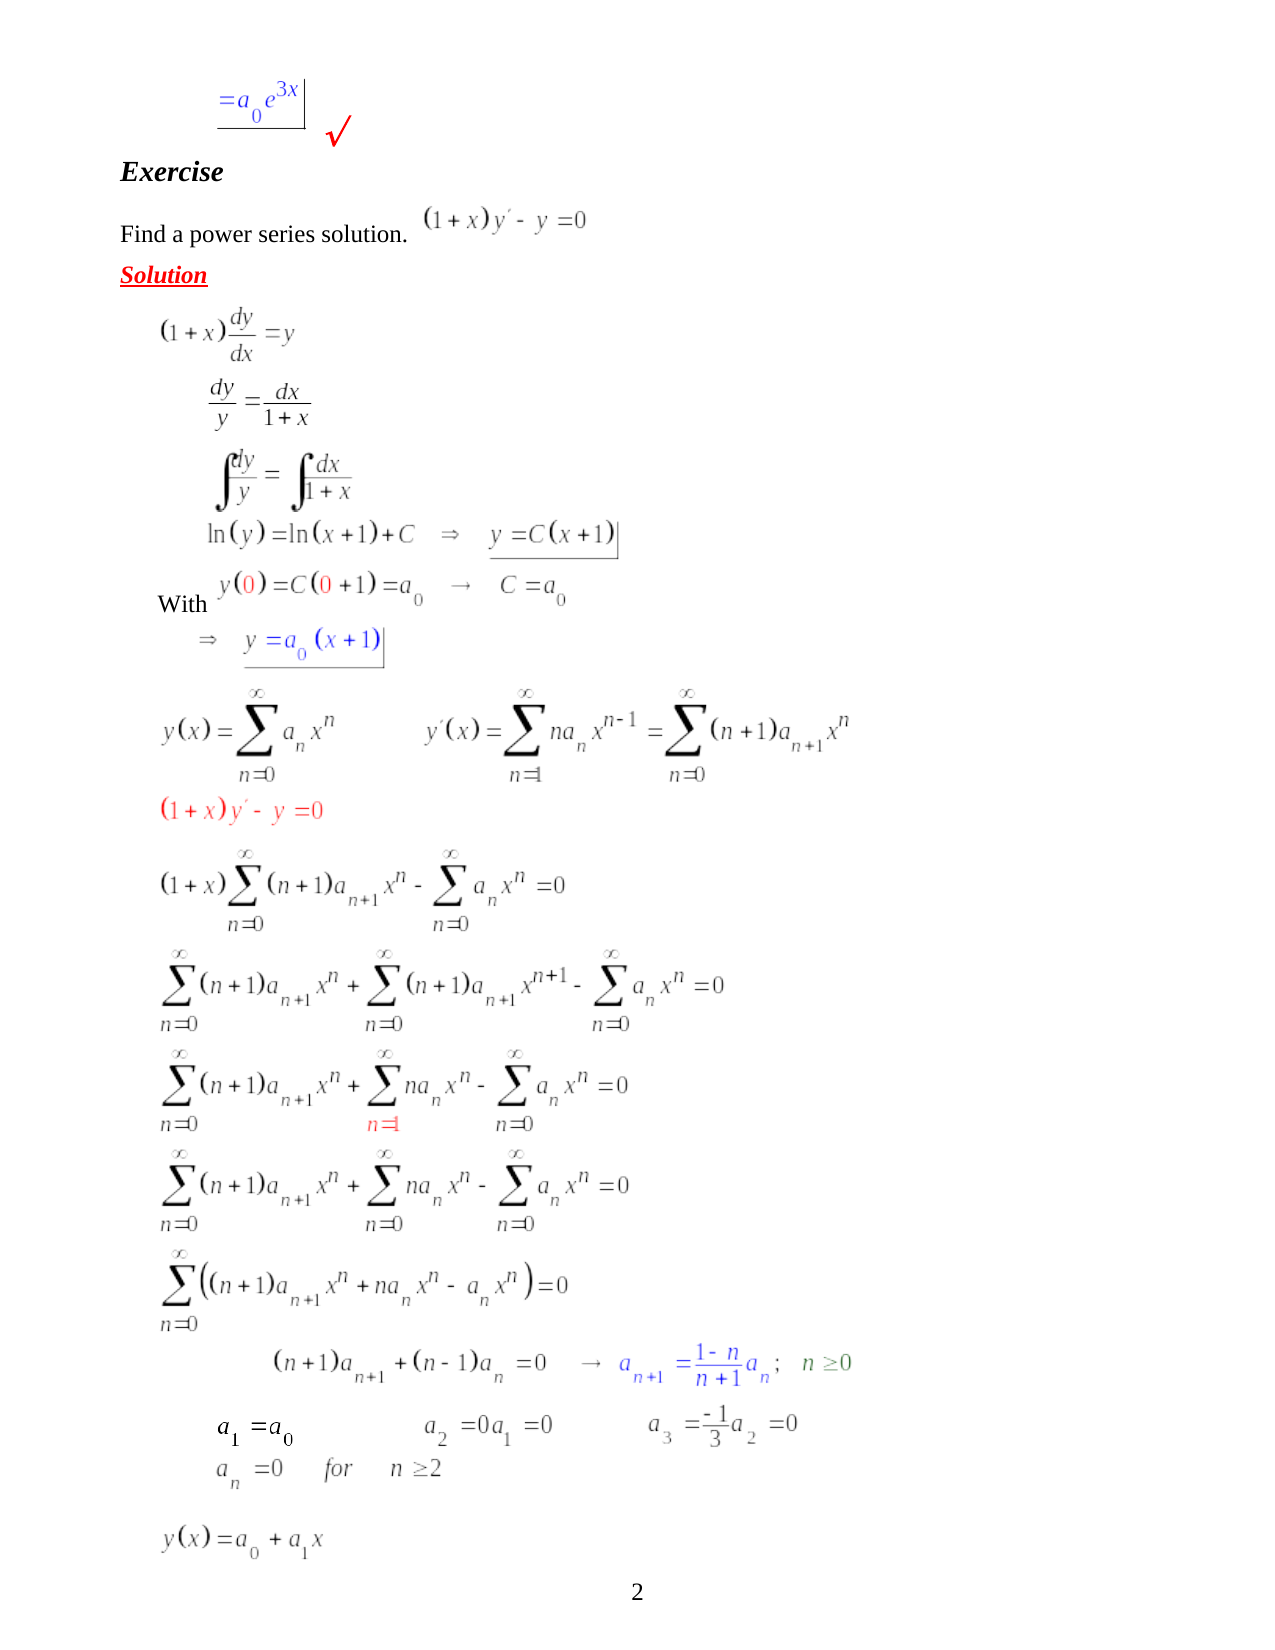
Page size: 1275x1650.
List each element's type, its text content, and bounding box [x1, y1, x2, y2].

text Solution [120, 260, 1155, 289]
text Find a power series solution. [120, 200, 1155, 248]
text Exercise [120, 154, 1155, 188]
text With [157, 567, 1155, 618]
